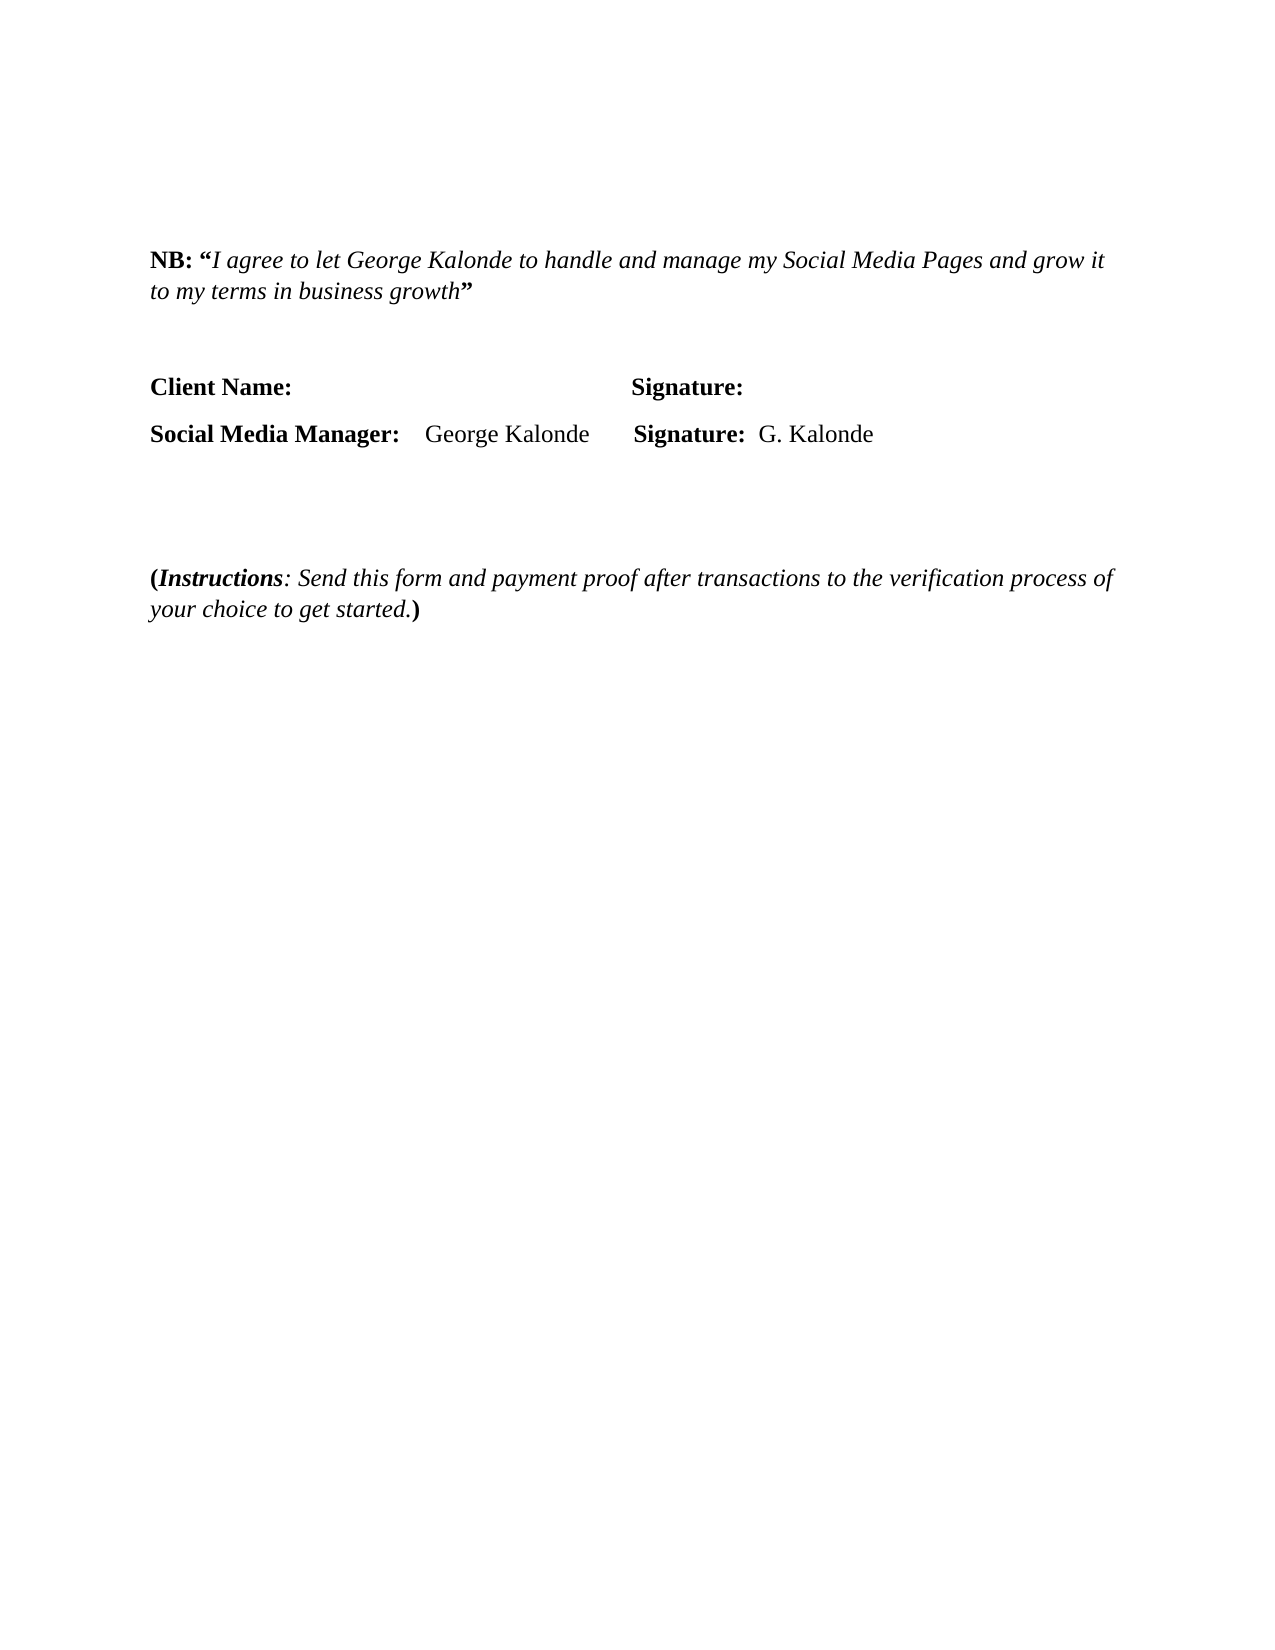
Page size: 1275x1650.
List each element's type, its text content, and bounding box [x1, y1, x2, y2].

text Client Name: Signature: [150, 372, 1125, 401]
text NB: “I agree to let George Kalonde to handle and manage my Social Media Pages and grow it to my terms in business growth” [150, 245, 1125, 305]
text (Instructions: Send this form and payment proof after transactions to the verification process of your choice to get started.) [150, 563, 1125, 622]
text Social Media Manager: George Kalonde Signature: G. Kalonde [150, 419, 1125, 448]
